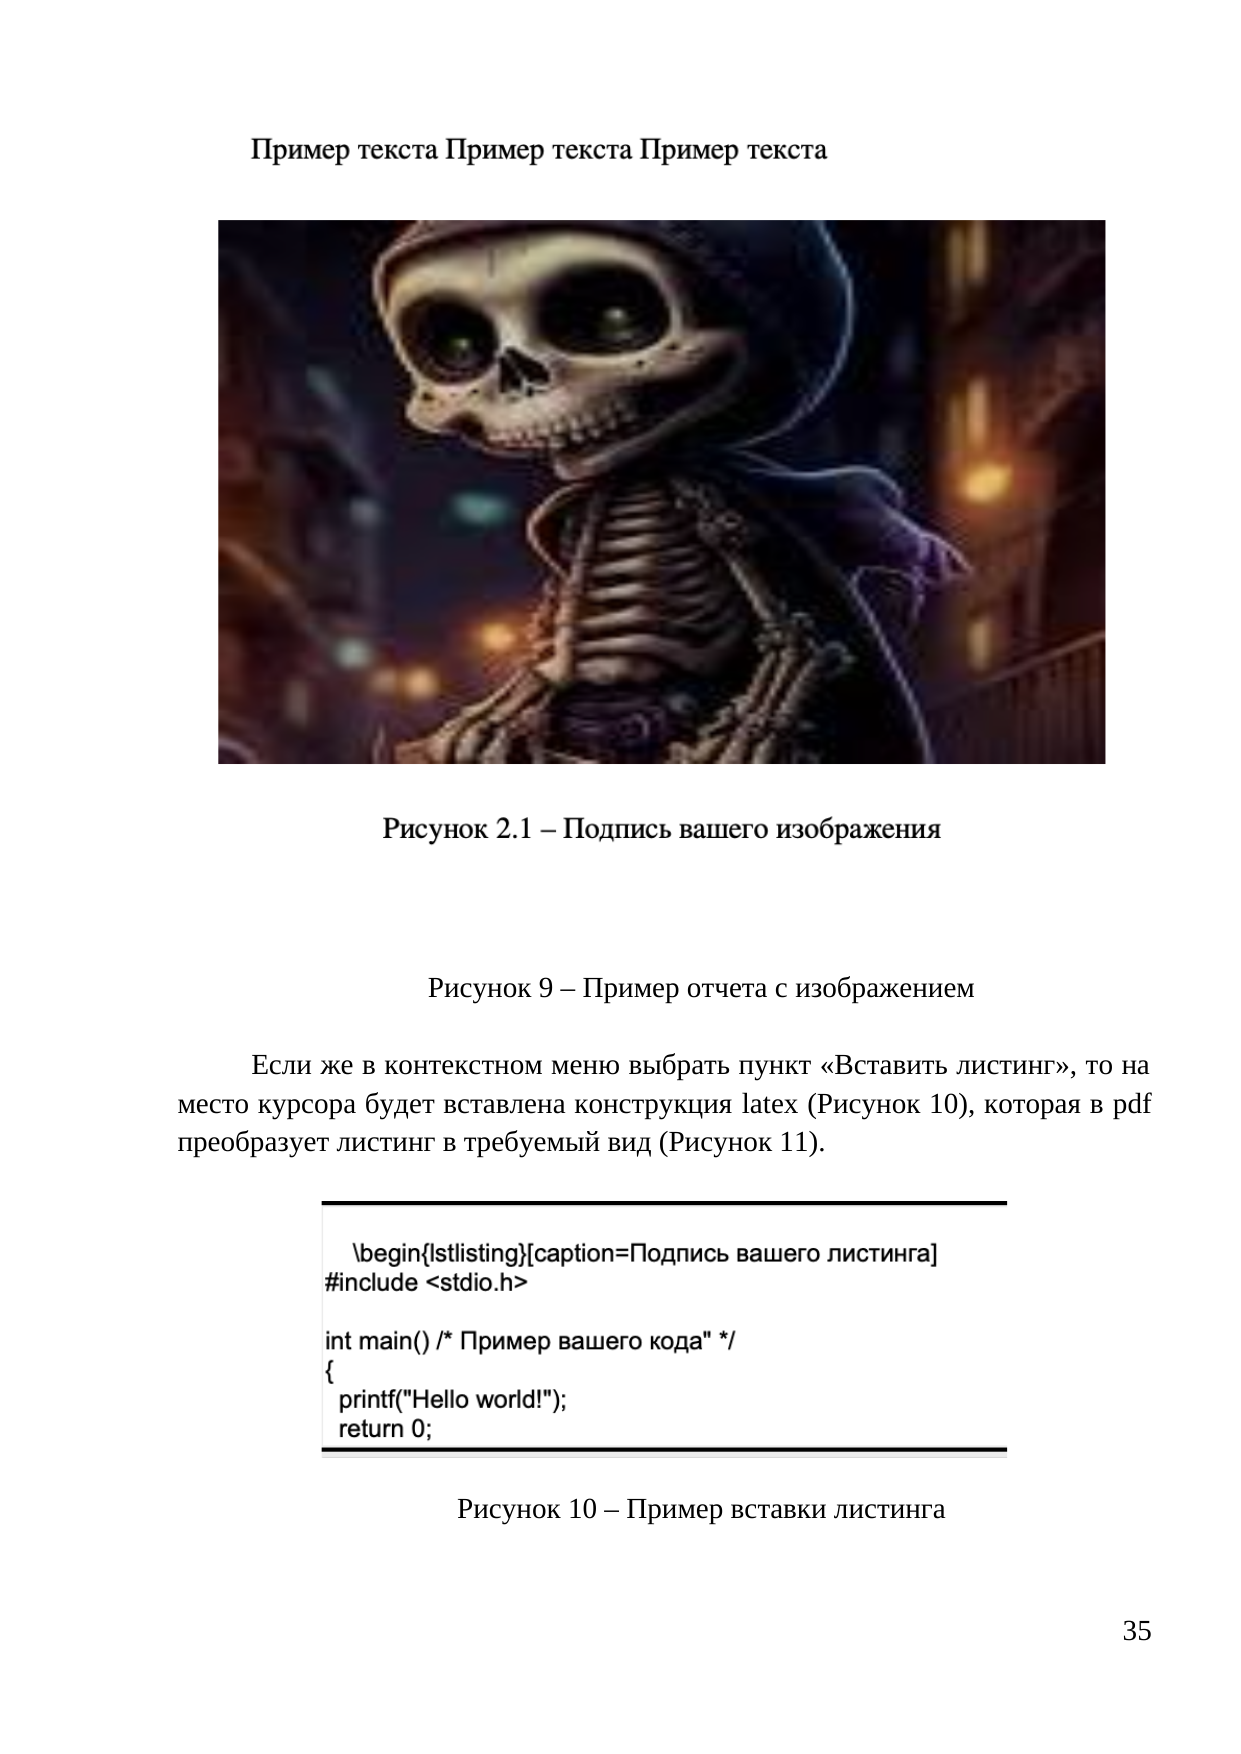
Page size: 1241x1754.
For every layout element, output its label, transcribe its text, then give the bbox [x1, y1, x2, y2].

picture [321, 1201, 1008, 1458]
text Если же в контекстном меню выбрать пункт «Вставить листинг», то на место курсора будет вставлена конструкция latex (Рисунок 10), которая в pdf преобразует листинг в требуемый вид (Рисунок 11). [177, 1047, 1152, 1158]
picture [186, 118, 1143, 937]
text Рисунок 9 – Пример отчета с изображением [177, 970, 1152, 1004]
text Рисунок 10 – Пример вставки листинга [177, 1491, 1152, 1525]
